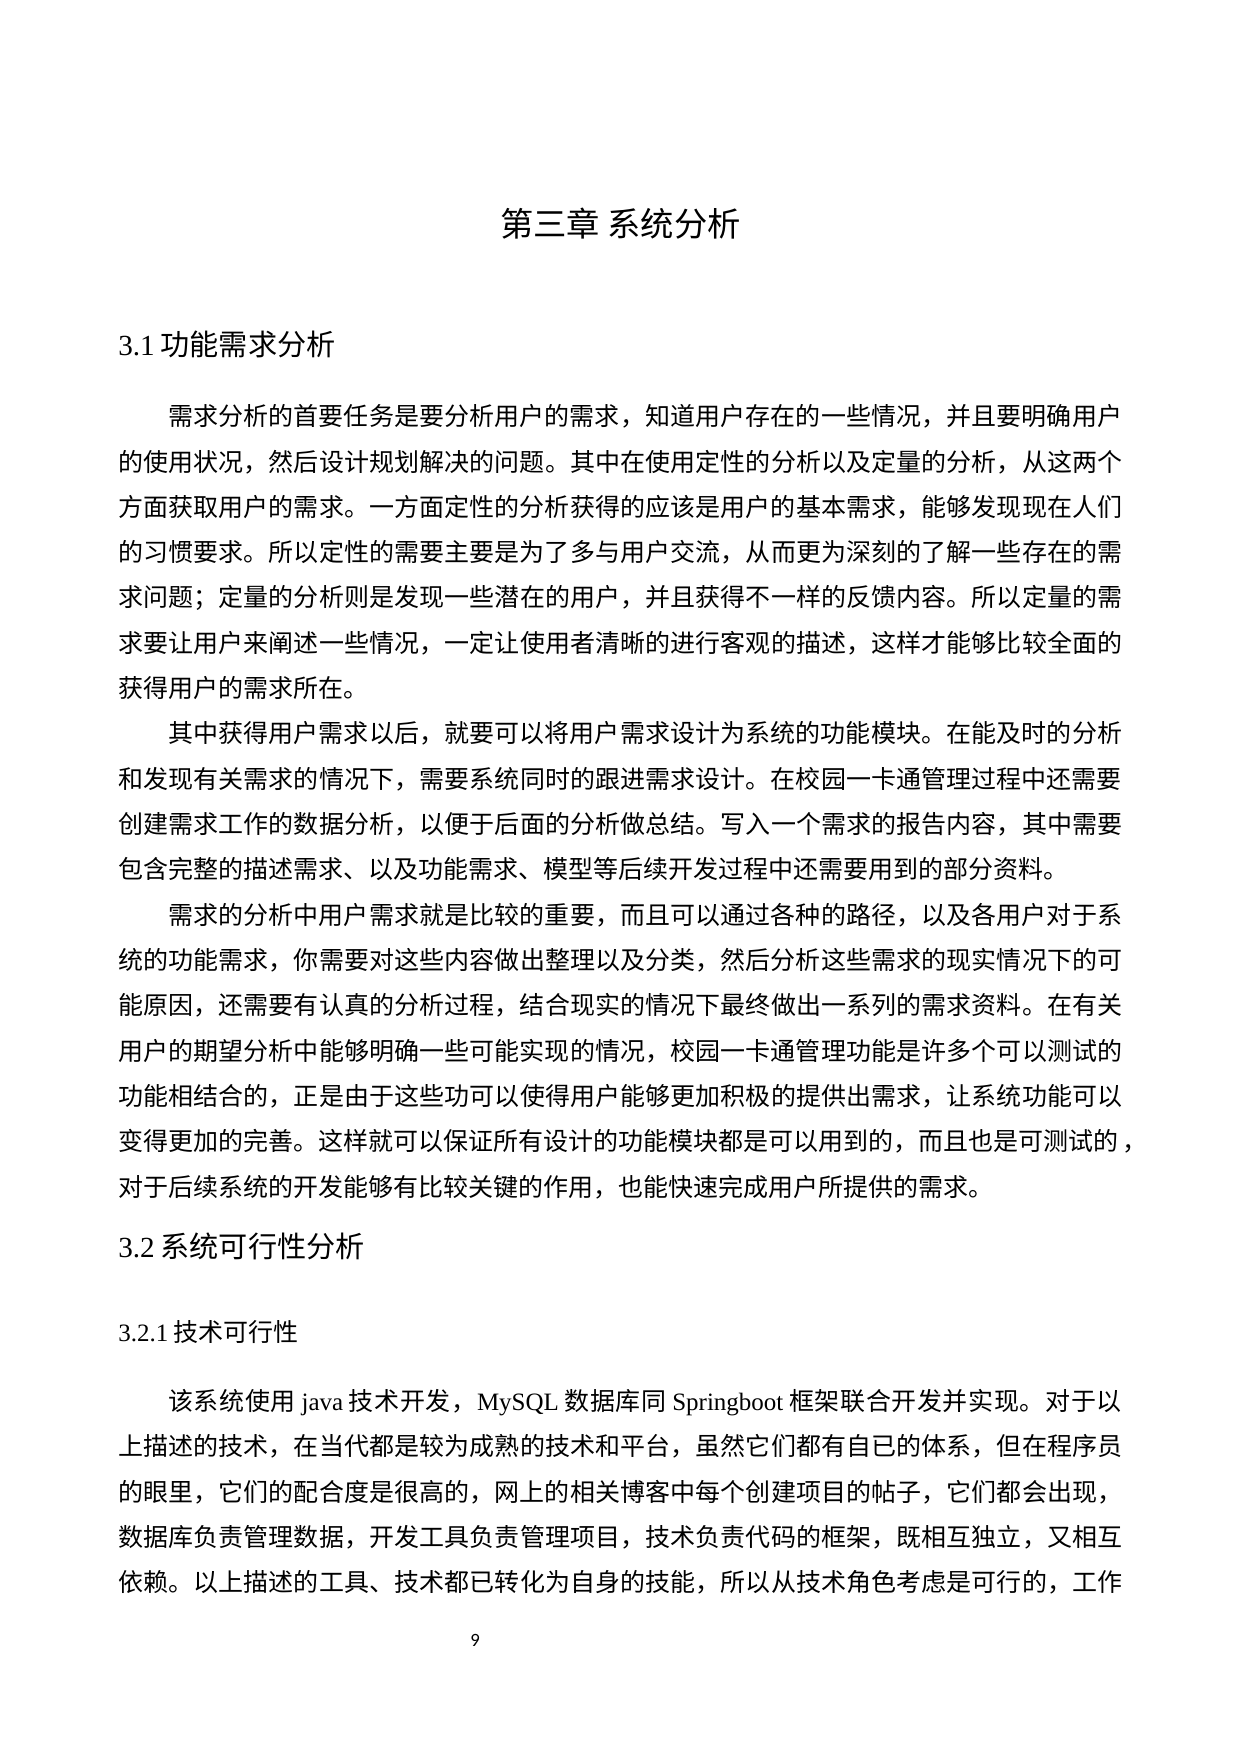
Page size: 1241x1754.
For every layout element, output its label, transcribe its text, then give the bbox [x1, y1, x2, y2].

subtitle 第三章 系统分析 [118, 189, 1122, 254]
text 其中获得用户需求以后，就要可以将用户需求设计为系统的功能模块。在能及时的分析和发现有关需求的情况下，需要系统同时的跟进需求设计。在校园一卡通管理过程中还需要创建需求工作的数据分析，以便于后面的分析做总结。写入一个需求的报告内容，其中需要包含完整的描述需求、以及功能需求、模型等后续开发过程中还需要用到的部分资料。 [118, 714, 1122, 886]
text 需求的分析中用户需求就是比较的重要，而且可以通过各种的路径，以及各用户对于系统的功能需求，你需要对这些内容做出整理以及分类，然后分析这些需求的现实情况下的可能原因，还需要有认真的分析过程，结合现实的情况下最终做出一系列的需求资料。在有关用户的期望分析中能够明确一些可能实现的情况，校园一卡通管理功能是许多个可以测试的功能相结合的，正是由于这些功可以使得用户能够更加积极的提供出需求，让系统功能可以变得更加的完善。这样就可以保证所有设计的功能模块都是可以用到的，而且也是可测试的，对于后续系统的开发能够有比较关键的作用，也能快速完成用户所提供的需求。 [118, 895, 1122, 1203]
subtitle 3.2系统可行性分析 [118, 1212, 1122, 1277]
subtitle 3.2.1技术可行性 [118, 1298, 1122, 1363]
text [118, 1382, 1122, 1599]
subtitle 3.1功能需求分析 [118, 311, 1122, 376]
text 需求分析的首要任务是要分析用户的需求，知道用户存在的一些情况，并且要明确用户的使用状况，然后设计规划解决的问题。其中在使用定性的分析以及定量的分析，从这两个方面获取用户的需求。一方面定性的分析获得的应该是用户的基本需求，能够发现现在人们的习惯要求。所以定性的需要主要是为了多与用户交流，从而更为深刻的了解一些存在的需求问题；定量的分析则是发现一些潜在的用户，并且获得不一样的反馈内容。所以定量的需求要让用户来阐述一些情况，一定让使用者清晰的进行客观的描述，这样才能够比较全面的获得用户的需求所在。 [118, 397, 1122, 705]
